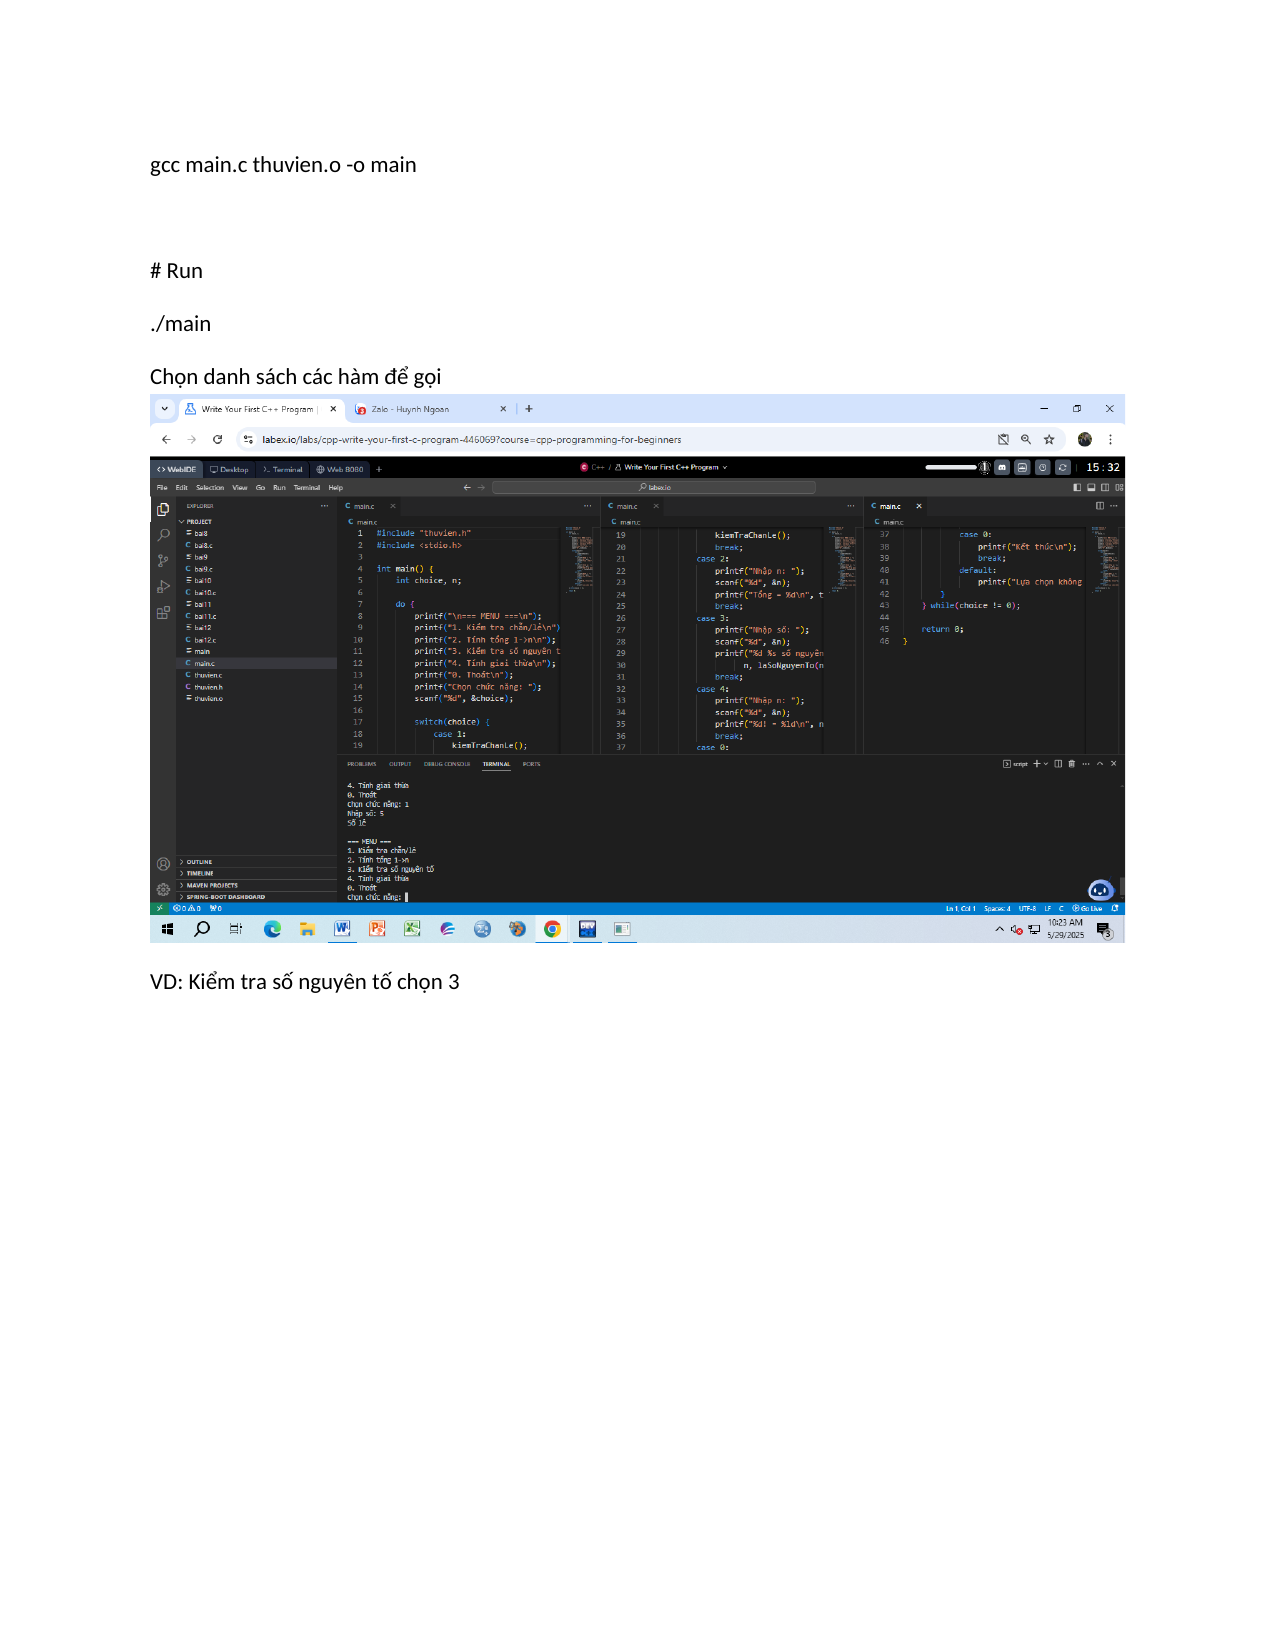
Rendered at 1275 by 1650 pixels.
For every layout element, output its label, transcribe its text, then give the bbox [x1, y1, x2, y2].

text # Run [150, 256, 1125, 284]
text ./main [150, 309, 1125, 337]
text gcc main.c thuvien.o -o main [150, 150, 1125, 178]
text VD: Kiểm tra số nguyên tố chọn 3 [150, 967, 1125, 995]
text Chọn danh sách các hàm để gọi [150, 362, 1125, 394]
picture [150, 394, 1125, 943]
